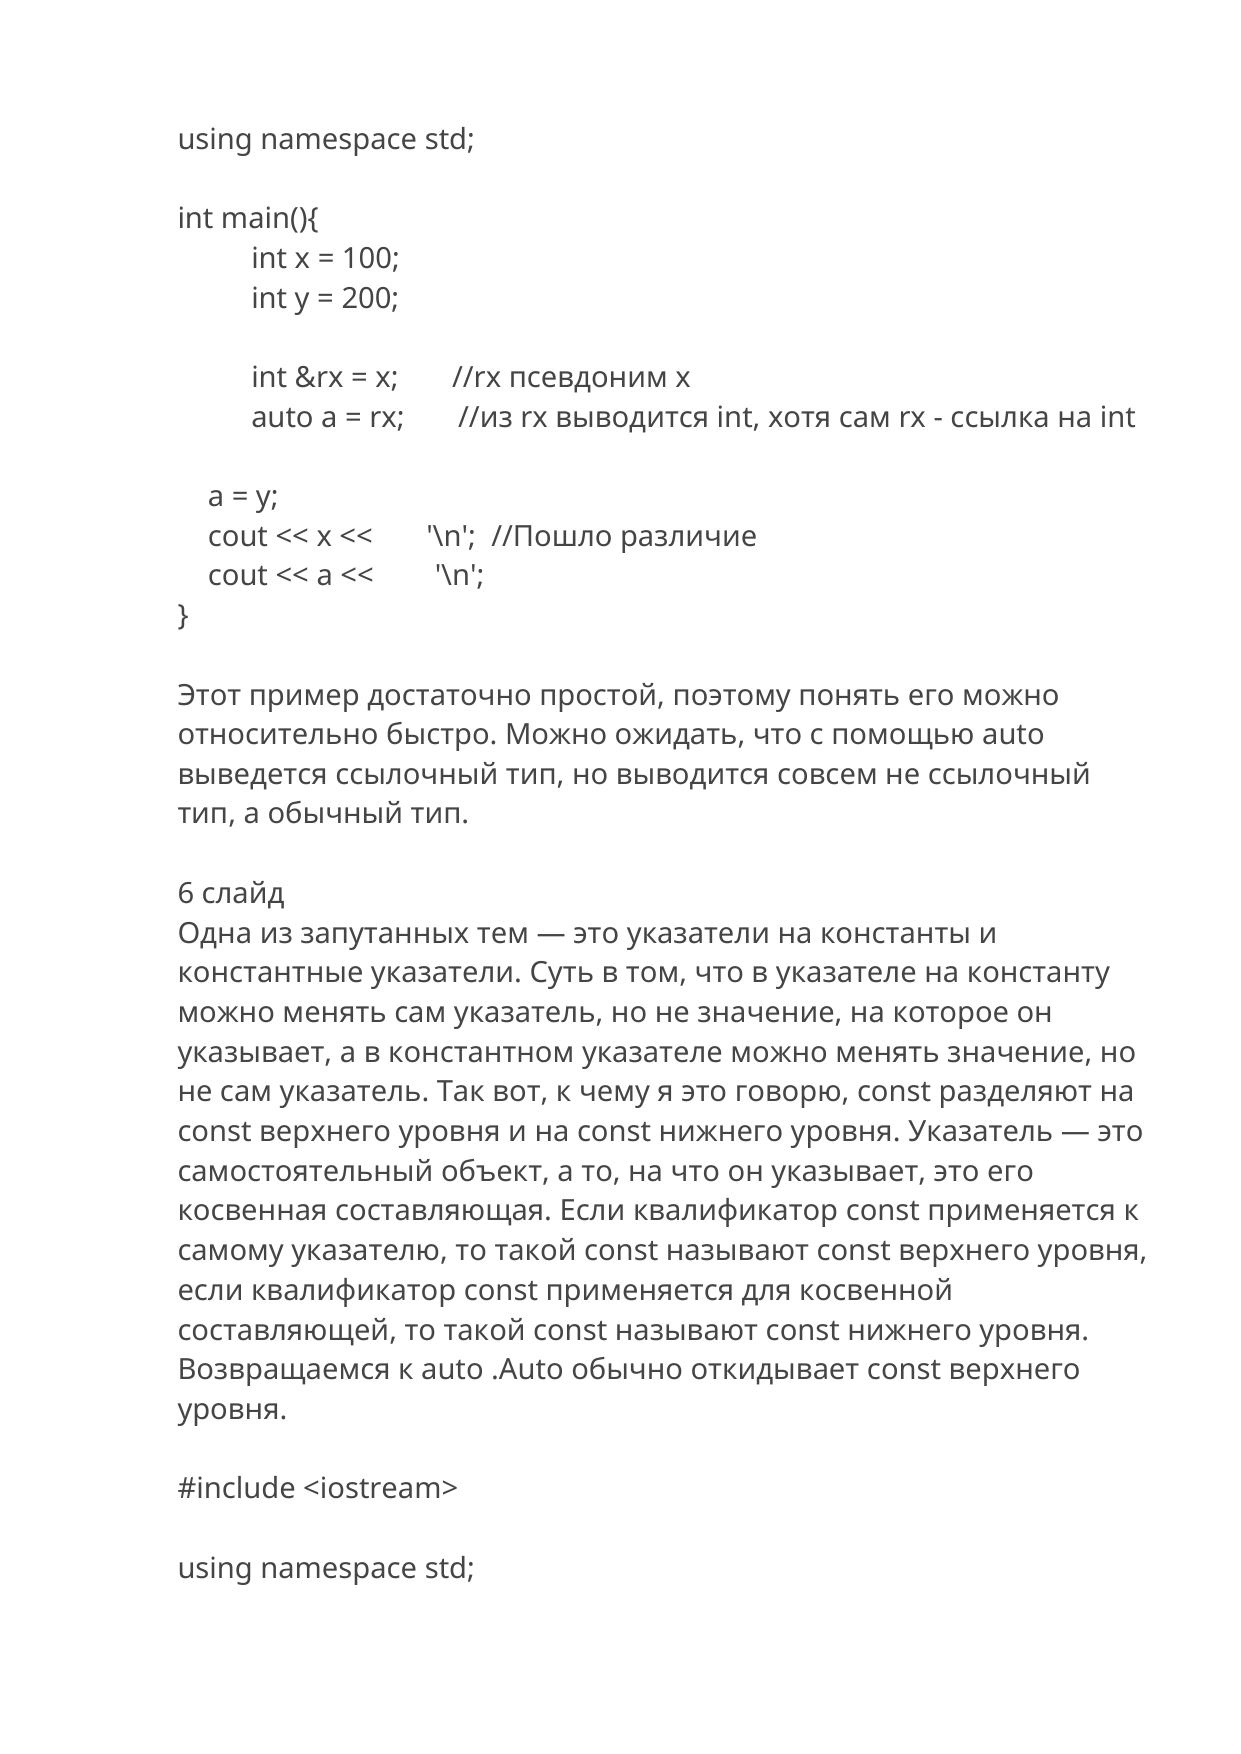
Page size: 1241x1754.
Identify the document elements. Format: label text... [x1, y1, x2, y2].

text #include <iostream> [177, 1467, 1152, 1507]
text Одна из запутанных тем — это указатели на константы и константные указатели. Суть в том, что в указателе на константу можно менять сам указатель, но не значение, на которое он указывает, а в константном указателе можно менять значение, но не сам указатель. Так вот, к чему я это говорю, const разделяют на const верхнего уровня и на const нижнего уровня. Указатель — это самостоятельный объект, а то, на что он указывает, это его косвенная составляющая. Если квалификатор const применяется к самому указателю, то такой const называют const верхнего уровня, если квалификатор const применяется для косвенной составляющей, то такой const называют const нижнего уровня. [177, 912, 1152, 1348]
text using namespace std; [177, 1547, 1152, 1587]
text 6 слайд [177, 872, 1152, 912]
text int main(){ [177, 197, 1152, 237]
text int x = 100; [177, 237, 1152, 277]
text Возвращаемся к auto .Auto обычно откидывает const верхнего уровня. [177, 1348, 1152, 1428]
text Этот пример достаточно простой, поэтому понять его можно относительно быстро. Можно ожидать, что с помощью auto выведется ссылочный тип, но выводится совсем не ссылочный тип, а обычный тип. [177, 674, 1152, 832]
text cout << x << '\n'; //Пошло различие [177, 515, 1152, 555]
text cout << a << '\n'; [177, 555, 1152, 594]
text auto a = rx; //из rx выводится int, хотя сам rx - ссылка на int [177, 396, 1152, 436]
text a = y; [177, 475, 1152, 515]
text int y = 200; [177, 277, 1152, 317]
text int &rx = x; //rx псевдоним x [177, 356, 1152, 396]
text } [177, 594, 1152, 634]
text using namespace std; [177, 118, 1152, 158]
